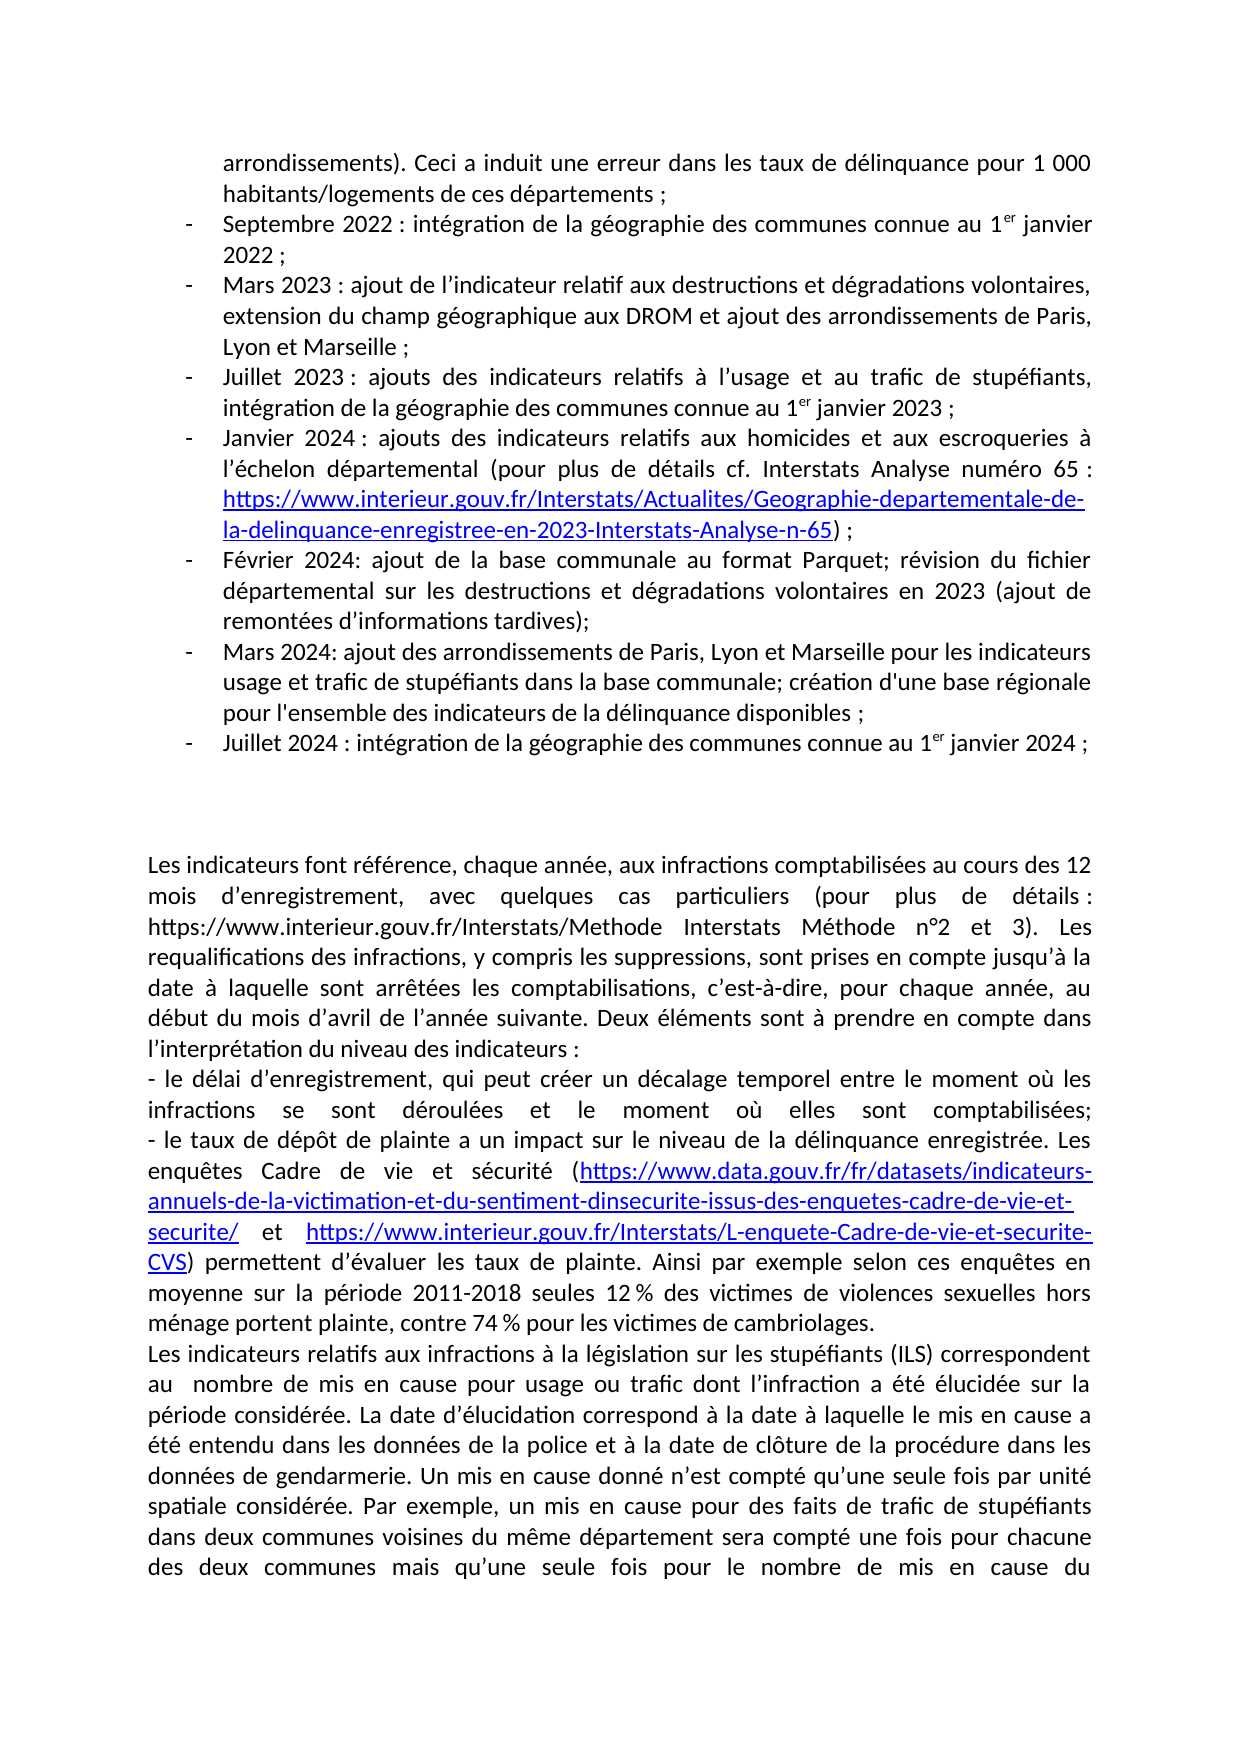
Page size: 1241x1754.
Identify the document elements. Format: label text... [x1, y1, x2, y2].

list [185, 148, 1093, 209]
text Les indicateurs font référence, chaque année, aux infractions comptabilisées au cours des 12 mois d’enregistrement, avec quelques cas particuliers (pour plus de détails : https://www.interieur.gouv.fr/Interstats/Methode Interstats Méthode n°2 et 3). Les requalifications des infractions, y compris les suppressions, sont prises en compte jusqu’à la date à laquelle sont arrêtées les comptabilisations, c’est-à-dire, pour chaque année, au début du mois d’avril de l’année suivante. Deux éléments sont à prendre en compte dans l’interprétation du niveau des indicateurs : [148, 849, 1093, 1063]
text - le délai d’enregistrement, qui peut créer un décalage temporel entre le moment où les infractions se sont déroulées et le moment où elles sont comptabilisées; - le taux de dépôt de plainte a un impact sur le niveau de la délinquance enregistrée. Les enquêtes Cadre de vie et sécurité (https://www.data.gouv.fr/fr/datasets/indicateurs-annuels-de-la-victimation-et-du-sentiment-dinsecurite-issus-des-enquetes-cadre-de-vie-et-securite/ et https://www.interieur.gouv.fr/Interstats/L-enquete-Cadre-de-vie-et-securite-CVS) permettent d’évaluer les taux de plainte. Ainsi par exemple selon ces enquêtes en moyenne sur la période 2011-2018 seules 12 % des victimes de violences sexuelles hors ménage portent plainte, contre 74 % pour les victimes de cambriolages. [148, 1063, 1093, 1338]
list Juillet 2023 : ajouts des indicateurs relatifs à l’usage et au trafic de stupéfiants, intégration de la géographie des communes connue au 1er janvier 2023 ; [185, 361, 1093, 422]
list Juillet 2024 : intégration de la géographie des communes connue au 1er janvier 2024 ; [185, 727, 1093, 758]
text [148, 1338, 1093, 1582]
list Septembre 2022 : intégration de la géographie des communes connue au 1er janvier 2022 ; [185, 209, 1093, 270]
list Mars 2024: ajout des arrondissements de Paris, Lyon et Marseille pour les indicateurs usage et trafic de stupéfiants dans la base communale; création d'une base régionale pour l'ensemble des indicateurs de la délinquance disponibles ; [185, 636, 1093, 727]
list Février 2024: ajout de la base communale au format Parquet; révision du fichier départemental sur les destructions et dégradations volontaires en 2023 (ajout de remontées d’informations tardives); [185, 544, 1093, 636]
list Janvier 2024 : ajouts des indicateurs relatifs aux homicides et aux escroqueries à l’échelon départemental (pour plus de détails cf. Interstats Analyse numéro 65 : https://www.interieur.gouv.fr/Interstats/Actualites/Geographie-departementale-de-la-delinquance-enregistree-en-2023-Interstats-Analyse-n-65) ; [185, 422, 1093, 544]
list Mars 2023 : ajout de l’indicateur relatif aux destructions et dégradations volontaires, extension du champ géographique aux DROM et ajout des arrondissements de Paris, Lyon et Marseille ; [185, 270, 1093, 361]
